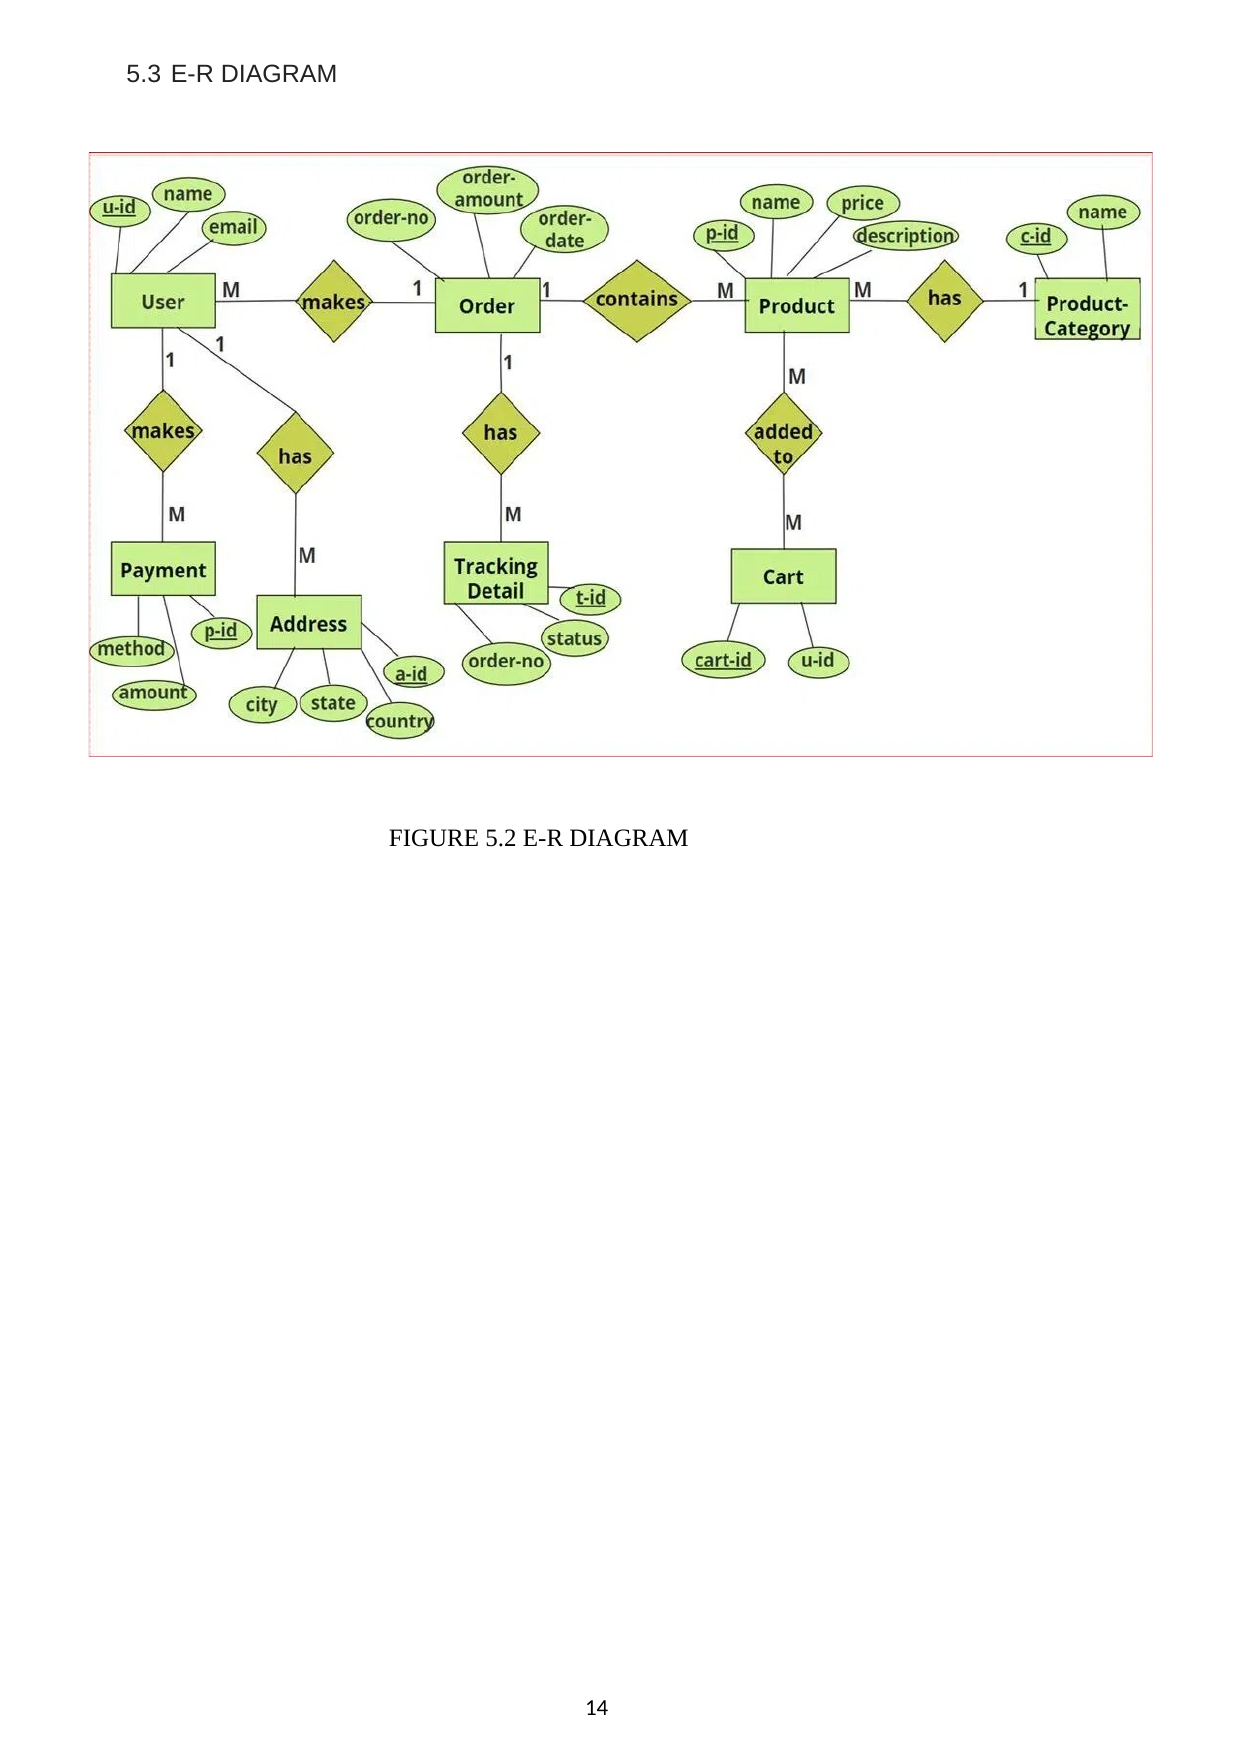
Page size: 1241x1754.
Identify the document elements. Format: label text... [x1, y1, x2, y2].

list E-R DIAGRAM [126, 59, 1181, 88]
picture [88, 152, 1153, 757]
text FIGURE 5.2 E-R DIAGRAM [313, 823, 1105, 852]
